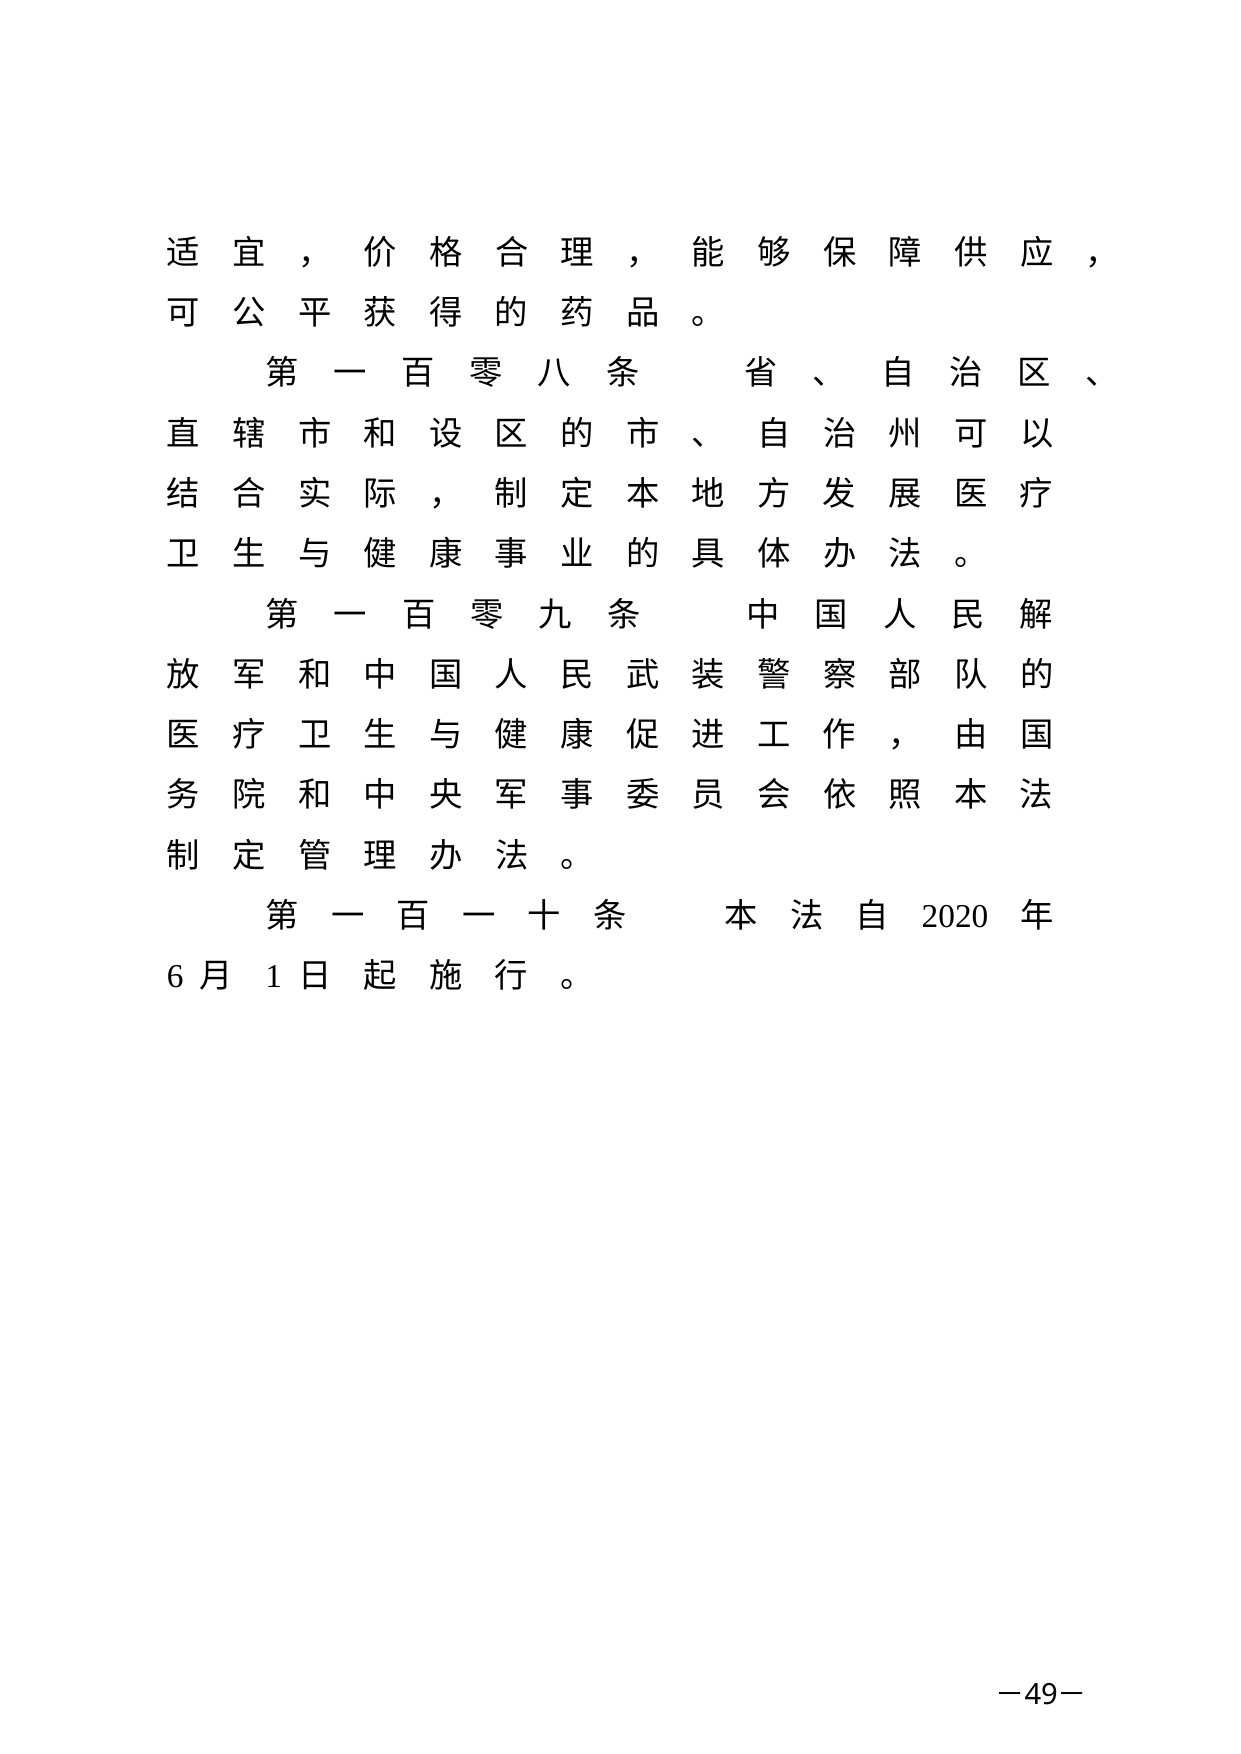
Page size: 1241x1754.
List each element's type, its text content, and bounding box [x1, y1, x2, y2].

text 第一百一十条 本法自2020年6月1日起施行。 [167, 883, 1085, 1003]
text 第一百零八条 省、自治区、直辖市和设区的市、自治州可以结合实际，制定本地方发展医疗卫生与健康事业的具体办法。 [167, 340, 1085, 581]
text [167, 219, 1085, 340]
text 第一百零九条 中国人民解放军和中国人民武装警察部队的医疗卫生与健康促进工作，由国务院和中央军事委员会依照本法制定管理办法。 [167, 581, 1085, 883]
